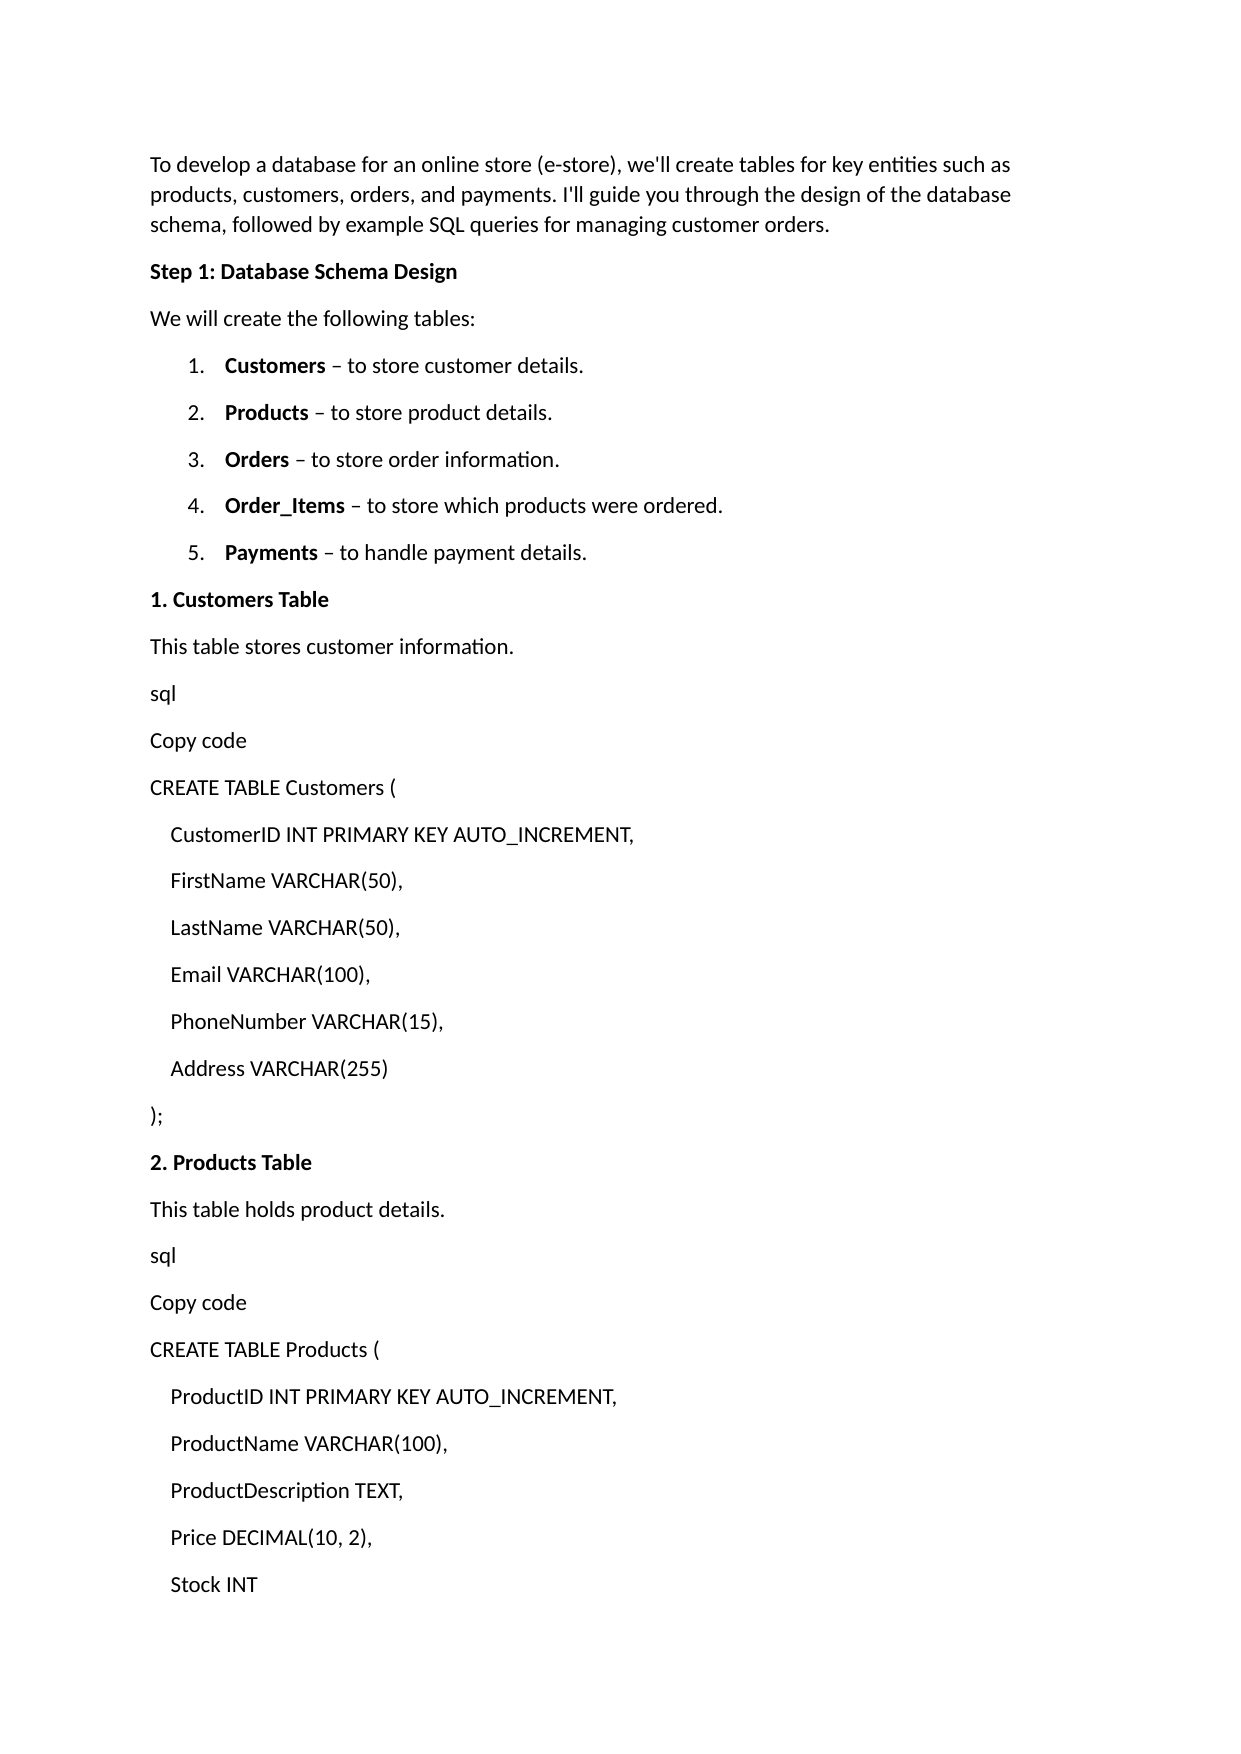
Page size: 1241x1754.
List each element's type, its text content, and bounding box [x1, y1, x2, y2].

text Price DECIMAL(10, 2), [150, 1523, 1090, 1551]
text ProductDescription TEXT, [150, 1476, 1090, 1504]
text ProductName VARCHAR(100), [150, 1429, 1090, 1457]
text 2. Products Table [150, 1148, 1090, 1176]
text We will create the following tables: [150, 304, 1090, 332]
text ProductID INT PRIMARY KEY AUTO_INCREMENT, [150, 1382, 1090, 1410]
text To develop a database for an online store (e-store), we'll create tables for key entities such as products, customers, orders, and payments. I'll guide you through the design of the database schema, followed by example SQL queries for managing customer orders. [150, 150, 1090, 238]
text Copy code [150, 1288, 1090, 1317]
text LastName VARCHAR(50), [150, 913, 1090, 942]
text CREATE TABLE Customers ( [150, 773, 1090, 801]
list Order_Items – to store which products were ordered. [187, 492, 1090, 520]
text Step 1: Database Schema Design [150, 257, 1090, 285]
text This table holds product details. [150, 1195, 1090, 1223]
text sql [150, 1242, 1090, 1270]
text Stock INT [150, 1570, 1090, 1598]
list Payments – to handle payment details. [187, 538, 1090, 567]
text ); [150, 1101, 1090, 1129]
list Products – to store product details. [187, 398, 1090, 426]
text 1. Customers Table [150, 585, 1090, 613]
list Orders – to store order information. [187, 445, 1090, 473]
text sql [150, 679, 1090, 707]
text CustomerID INT PRIMARY KEY AUTO_INCREMENT, [150, 820, 1090, 848]
text Copy code [150, 726, 1090, 754]
text Address VARCHAR(255) [150, 1054, 1090, 1082]
text This table stores customer information. [150, 632, 1090, 660]
text CREATE TABLE Products ( [150, 1335, 1090, 1363]
text PhoneNumber VARCHAR(15), [150, 1007, 1090, 1035]
text Email VARCHAR(100), [150, 960, 1090, 988]
text FirstName VARCHAR(50), [150, 867, 1090, 895]
list Customers – to store customer details. [187, 351, 1090, 379]
